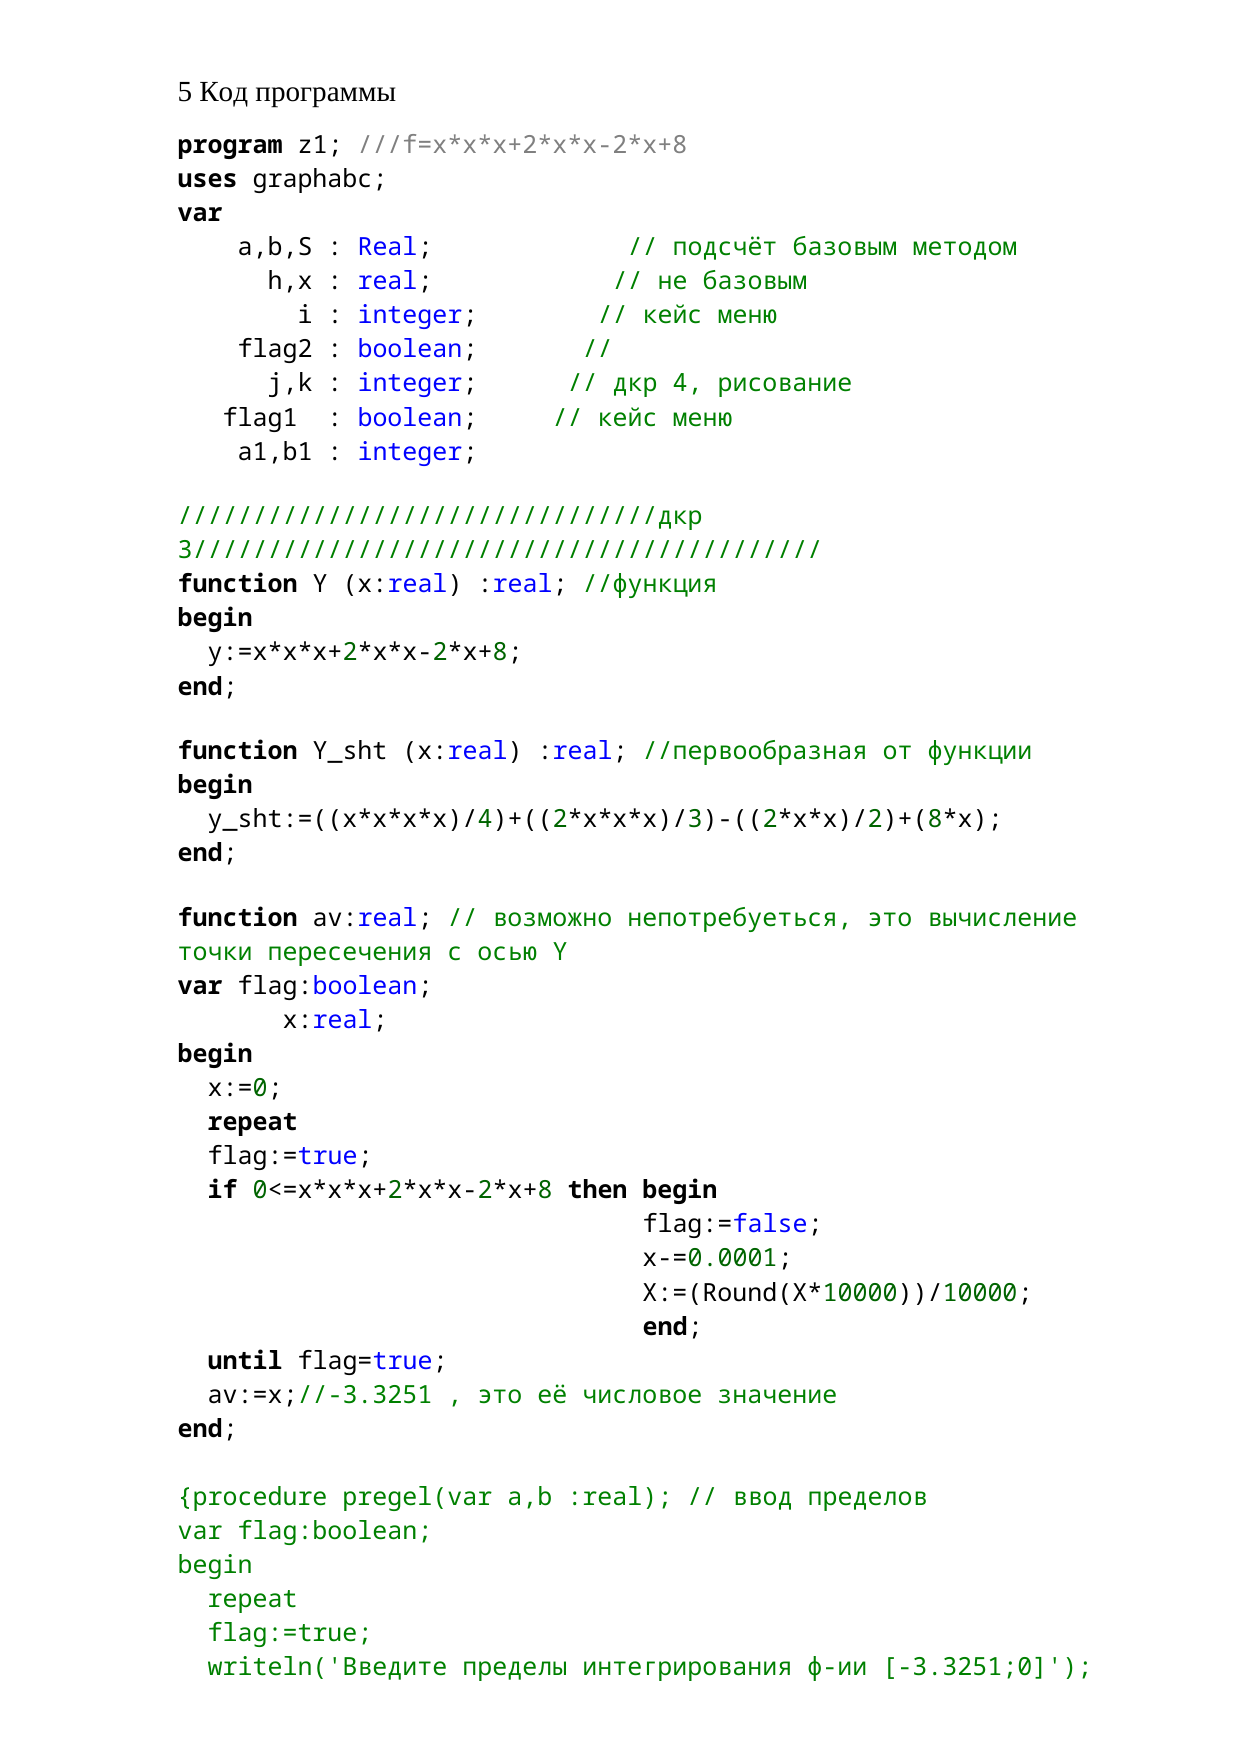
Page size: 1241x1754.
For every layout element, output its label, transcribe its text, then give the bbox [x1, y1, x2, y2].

text function Y (x:real) :real; //функция [177, 566, 1152, 600]
text y_sht:=((x*x*x*x)/4)+((2*x*x*x)/3)-((2*x*x)/2)+(8*x); [177, 801, 1152, 835]
text program z1; ///f=x*x*x+2*x*x-2*x+8 [177, 127, 1152, 161]
text y:=x*x*x+2*x*x-2*x+8; [177, 634, 1152, 668]
text x-=0.0001; [177, 1240, 1152, 1274]
text flag2 : boolean; // [177, 331, 1152, 365]
text end; [177, 1308, 1152, 1342]
text a,b,S : Real; // подсчёт базовым методом [177, 229, 1152, 263]
text end; [177, 668, 1152, 702]
text begin [177, 767, 1152, 801]
text var flag:boolean; [177, 968, 1152, 1002]
text begin [177, 1036, 1152, 1070]
text {procedure pregel(var a,b :real); // ввод пределов [177, 1478, 1152, 1513]
text begin [177, 1547, 1152, 1581]
text av:=x;//-3.3251 , это её числовое значение [177, 1376, 1152, 1410]
text repeat [177, 1581, 1152, 1615]
text var flag:boolean; [177, 1513, 1152, 1547]
text i : integer; // кейс меню [177, 297, 1152, 331]
text h,x : real; // не базовым [177, 263, 1152, 297]
text ////////////////////////////////дкр 3////////////////////////////////////////// [177, 498, 1152, 566]
text function av:real; // возможно непотребуеться, это вычисление точки пересечения с осью Y [177, 899, 1152, 968]
text X:=(Round(X*10000))/10000; [177, 1274, 1152, 1308]
text a1,b1 : integer; [177, 433, 1152, 467]
text until flag=true; [177, 1342, 1152, 1376]
text flag:=true; [177, 1138, 1152, 1172]
text uses graphabc; [177, 161, 1152, 195]
text 5 Код программы [177, 74, 1152, 107]
text function Y_sht (x:real) :real; //первообразная от функции [177, 733, 1152, 767]
text flag1 : boolean; // кейс меню [177, 399, 1152, 433]
text x:real; [177, 1002, 1152, 1036]
text writeln('Введите пределы интегрирования ф-ии [-3.3251;0]'); [177, 1649, 1152, 1683]
text begin [177, 600, 1152, 634]
text flag:=false; [177, 1206, 1152, 1240]
text j,k : integer; // дкр 4, рисование [177, 365, 1152, 399]
text repeat [177, 1104, 1152, 1138]
text end; [177, 835, 1152, 869]
text x:=0; [177, 1070, 1152, 1104]
text flag:=true; [177, 1615, 1152, 1649]
text var [177, 195, 1152, 229]
text end; [177, 1410, 1152, 1444]
text if 0<=x*x*x+2*x*x-2*x+8 then begin [177, 1172, 1152, 1206]
